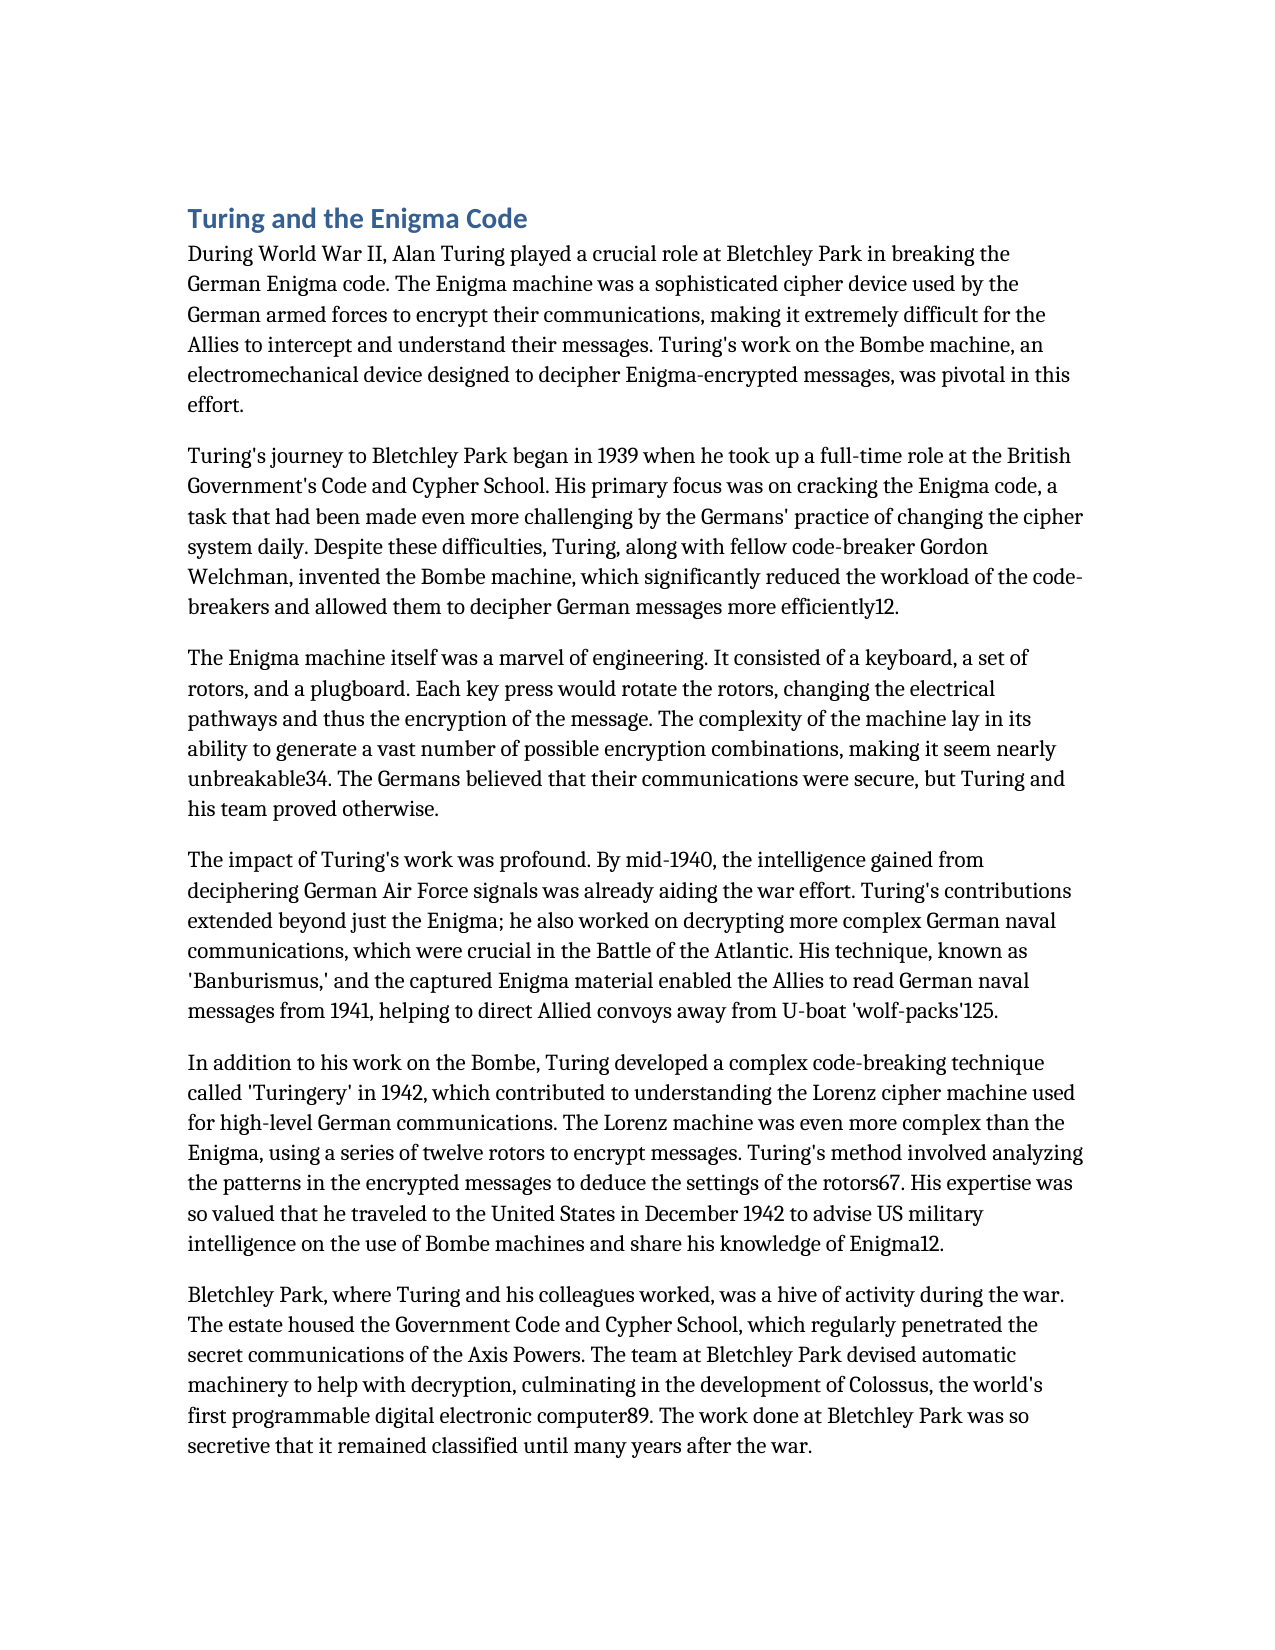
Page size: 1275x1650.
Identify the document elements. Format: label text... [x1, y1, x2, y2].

text Bletchley Park, where Turing and his colleagues worked, was a hive of activity during the war. The estate housed the Government Code and Cypher School, which regularly penetrated the secret communications of the Axis Powers. The team at Bletchley Park devised automatic machinery to help with decryption, culminating in the development of Colossus, the world's first programmable digital electronic computer89. The work done at Bletchley Park was so secretive that it remained classified until many years after the war. [187, 1282, 1087, 1459]
text The Enigma machine itself was a marvel of engineering. It consisted of a keyboard, a set of rotors, and a plugboard. Each key press would rotate the rotors, changing the electrical pathways and thus the encryption of the message. The complexity of the machine lay in its ability to generate a vast number of possible encryption combinations, making it seem nearly unbreakable34. The Germans believed that their communications were secure, but Turing and his team proved otherwise. [187, 645, 1087, 822]
text In addition to his work on the Bombe, Turing developed a complex code-breaking technique called 'Turingery' in 1942, which contributed to understanding the Lorenz cipher machine used for high-level German communications. The Lorenz machine was even more complex than the Enigma, using a series of twelve rotors to encrypt messages. Turing's method involved analyzing the patterns in the encrypted messages to deduce the settings of the rotors67. His expertise was so valued that he traveled to the United States in December 1942 to advise US military intelligence on the use of Bombe machines and share his knowledge of Enigma12. [187, 1049, 1087, 1257]
text Turing's journey to Bletchley Park began in 1939 when he took up a full-time role at the British Government's Code and Cypher School. His primary focus was on cracking the Enigma code, a task that had been made even more challenging by the Germans' practice of changing the cipher system daily. Despite these difficulties, Turing, along with fellow code-breaker Gordon Welchman, invented the Bombe machine, which significantly reduced the workload of the code-breakers and allowed them to decipher German messages more efficiently12. [187, 443, 1087, 620]
subtitle Turing and the Enigma Code [187, 200, 1087, 236]
text The impact of Turing's work was profound. By mid-1940, the intelligence gained from deciphering German Air Force signals was already aiding the war effort. Turing's contributions extended beyond just the Enigma; he also worked on decrypting more complex German naval communications, which were crucial in the Battle of the Atlantic. His technique, known as 'Banburismus,' and the captured Enigma material enabled the Allies to read German naval messages from 1941, helping to direct Allied convoys away from U-boat 'wolf-packs'125. [187, 847, 1087, 1024]
text During World War II, Alan Turing played a crucial role at Bletchley Park in breaking the German Enigma code. The Enigma machine was a sophisticated cipher device used by the German armed forces to encrypt their communications, making it extremely difficult for the Allies to intercept and understand their messages. Turing's work on the Bombe machine, an electromechanical device designed to decipher Enigma-encrypted messages, was pivotal in this effort. [187, 241, 1087, 418]
